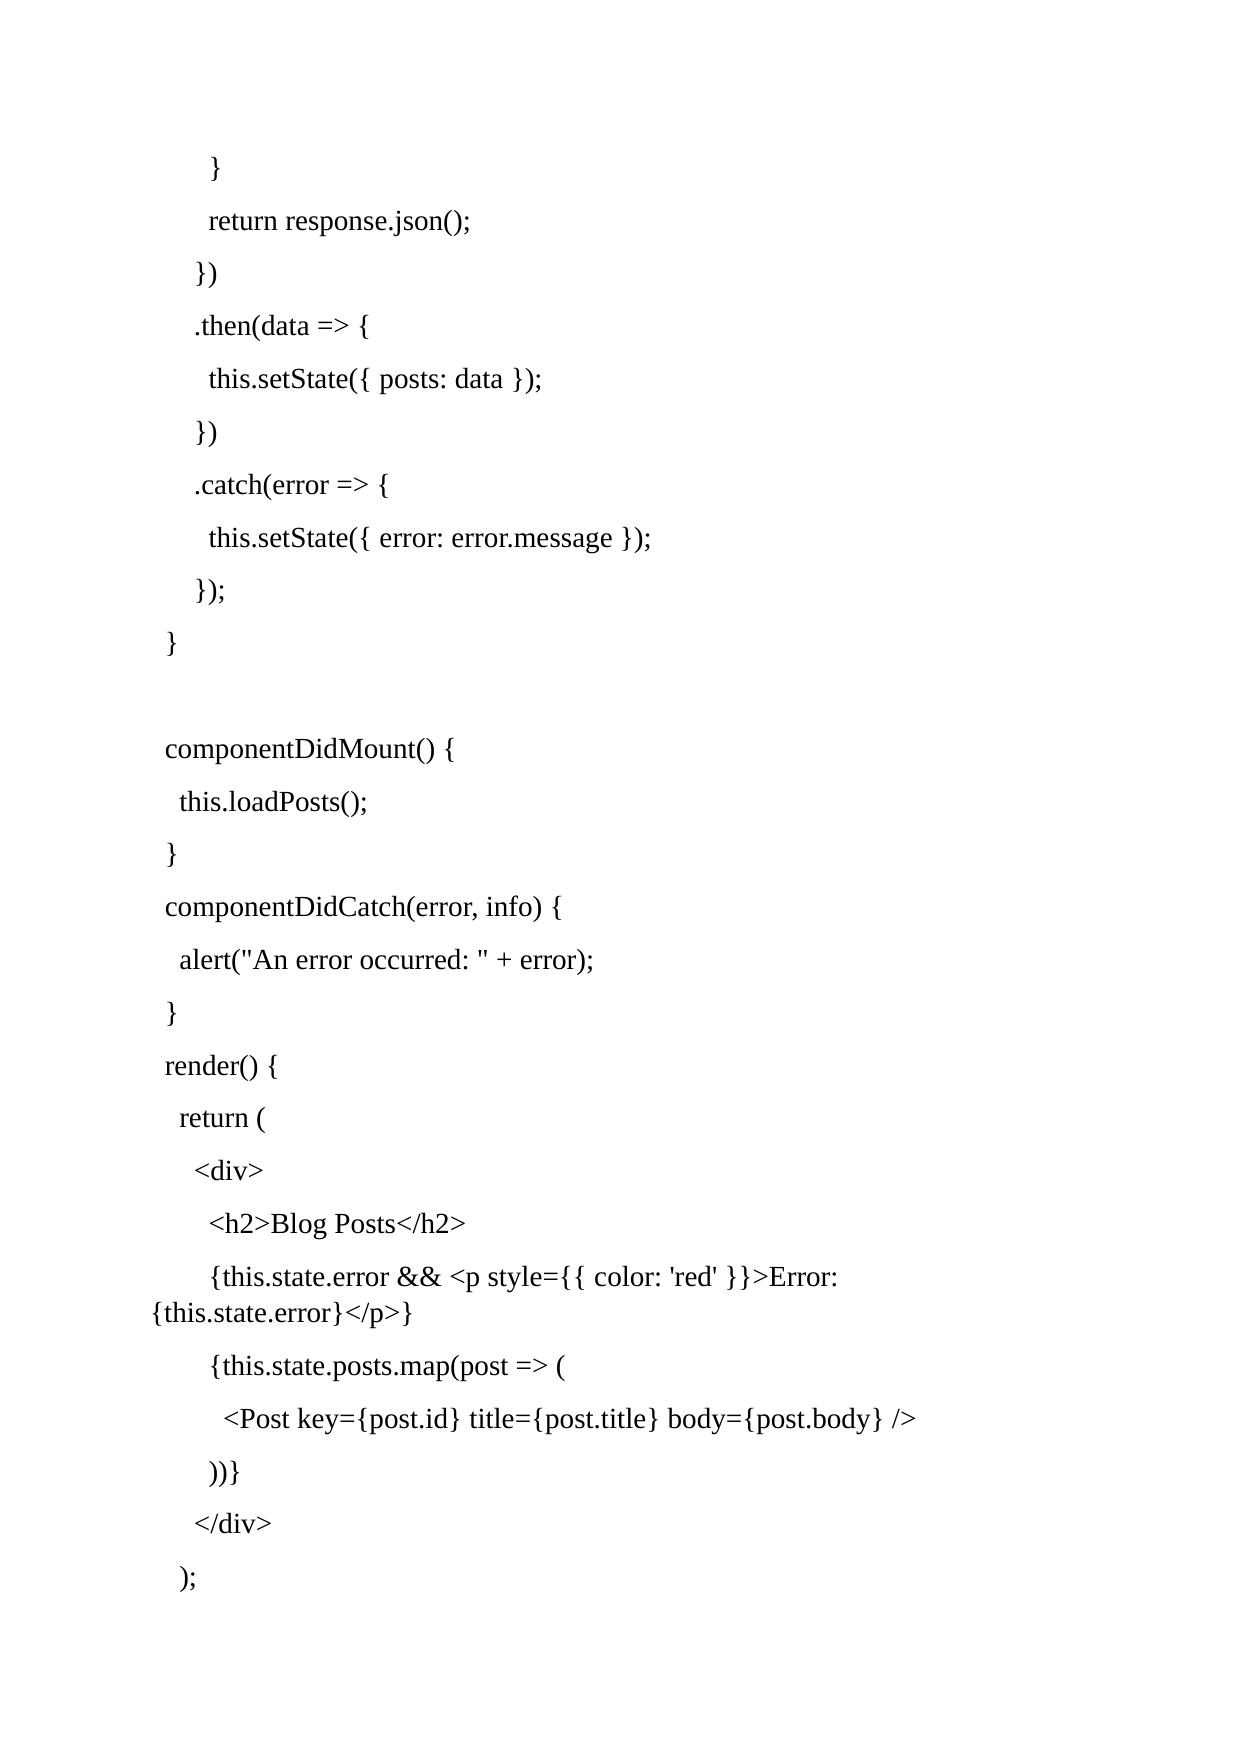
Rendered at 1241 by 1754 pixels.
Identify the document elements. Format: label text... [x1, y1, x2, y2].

text }) [150, 414, 1090, 448]
text alert("An error occurred: " + error); [150, 942, 1090, 976]
text } [150, 837, 1090, 870]
text {this.state.posts.map(post => ( [150, 1348, 1090, 1382]
text this.loadPosts(); [150, 784, 1090, 817]
text <h2>Blog Posts</h2> [150, 1206, 1090, 1240]
text <Post key={post.id} title={post.title} body={post.body} /> [150, 1401, 1090, 1434]
text ))} [150, 1454, 1090, 1487]
text ); [150, 1559, 1090, 1593]
text }); [150, 572, 1090, 606]
text <div> [150, 1153, 1090, 1187]
text render() { [150, 1048, 1090, 1081]
text {this.state.error && <p style={{ color: 'red' }}>Error: {this.state.error}</p>} [150, 1259, 1090, 1329]
text return response.json(); [150, 203, 1090, 236]
text .then(data => { [150, 308, 1090, 342]
text } [150, 150, 1090, 183]
text this.setState({ posts: data }); [150, 361, 1090, 395]
text this.setState({ error: error.message }); [150, 520, 1090, 553]
text return ( [150, 1101, 1090, 1134]
text componentDidMount() { [150, 731, 1090, 764]
text </div> [150, 1506, 1090, 1540]
text .catch(error => { [150, 467, 1090, 500]
text componentDidCatch(error, info) { [150, 889, 1090, 923]
text } [150, 625, 1090, 659]
text } [150, 995, 1090, 1028]
text }) [150, 256, 1090, 289]
